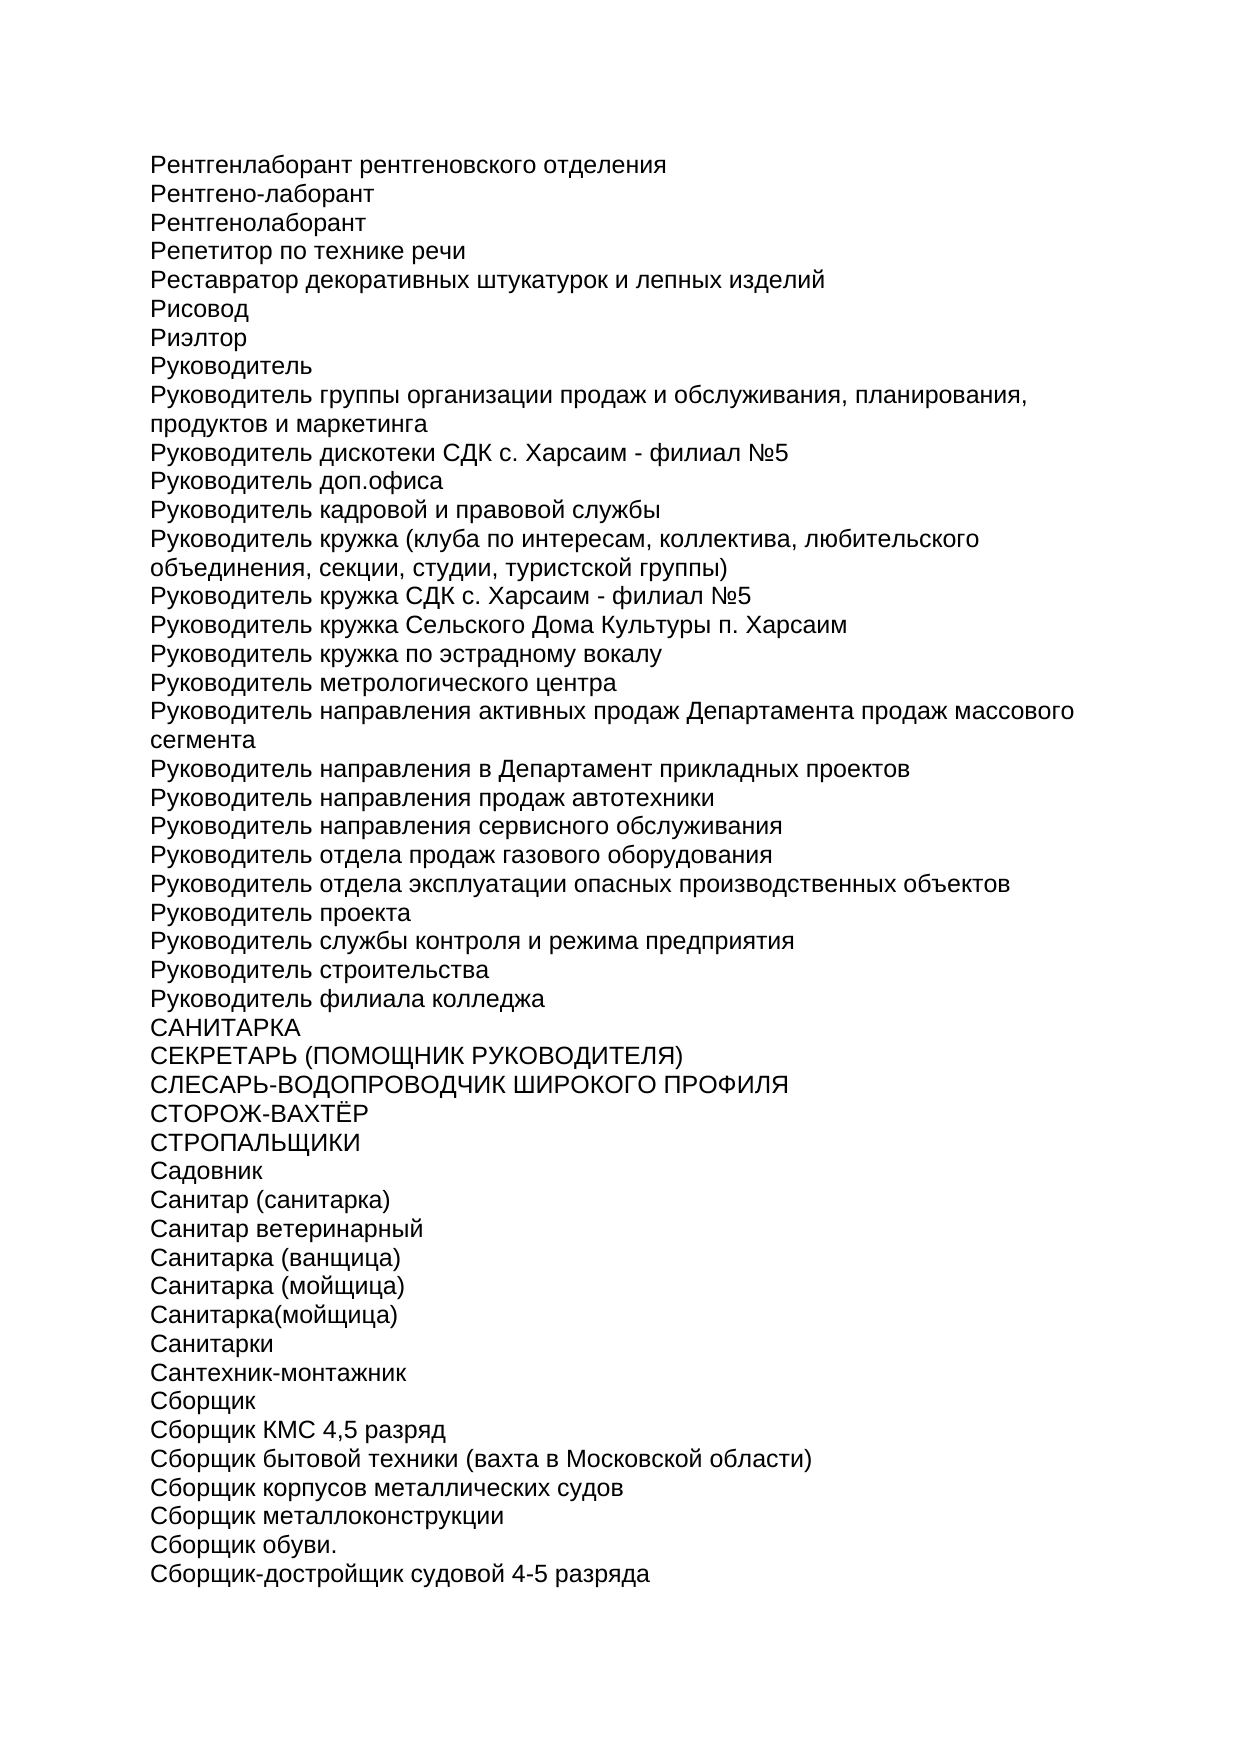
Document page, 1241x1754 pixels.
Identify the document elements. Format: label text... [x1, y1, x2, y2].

text СЕКРЕТАРЬ (ПОМОЩНИК РУКОВОДИТЕЛЯ) [150, 1041, 1090, 1070]
text Руководитель направления активных продаж Департамента продаж массового сегмента [150, 696, 1090, 754]
text Санитарка (ванщица) [150, 1242, 1090, 1271]
text Рентгенолаборант [150, 207, 1090, 236]
text Руководитель филиала колледжа [150, 984, 1090, 1012]
text Руководитель направления в Департамент прикладных проектов [150, 754, 1090, 782]
text Сборщик металлоконструкции [150, 1501, 1090, 1530]
text Руководитель службы контроля и режима предприятия [150, 926, 1090, 955]
text Санитарки [150, 1329, 1090, 1357]
text Рисовод [150, 294, 1090, 322]
text Руководитель [150, 351, 1090, 380]
text Репетитор по технике речи [150, 236, 1090, 265]
text Санитарка (мойщица) [150, 1271, 1090, 1300]
text Санитар ветеринарный [150, 1214, 1090, 1242]
text Реставратор декоративных штукатурок и лепных изделий [150, 265, 1090, 294]
text Сборщик корпусов металлических судов [150, 1472, 1090, 1501]
text Руководитель группы организации продаж и обслуживания, планирования, продуктов и маркетинга [150, 380, 1090, 437]
text Сборщик бытовой техники (вахта в Московской области) [150, 1444, 1090, 1472]
text Руководитель метрологического центра [150, 667, 1090, 696]
text Руководитель кружка СДК с. Харсаим - филиал №5 [150, 581, 1090, 610]
text Риэлтор [150, 322, 1090, 351]
text Руководитель кадровой и правовой службы [150, 495, 1090, 524]
text Руководитель направления сервисного обслуживания [150, 811, 1090, 840]
text Рентгено-лаборант [150, 179, 1090, 207]
text Сантехник-монтажник [150, 1357, 1090, 1386]
text Руководитель кружка по эстрадному вокалу [150, 639, 1090, 667]
text Сборщик [150, 1386, 1090, 1415]
text Сборщик обуви. [150, 1530, 1090, 1559]
text Рентгенлаборант рентгеновского отделения [150, 150, 1090, 179]
text Руководитель кружка (клуба по интересам, коллектива, любительского объединения, секции, студии, туристской группы) [150, 524, 1090, 581]
text Руководитель проекта [150, 897, 1090, 926]
text Санитарка(мойщица) [150, 1300, 1090, 1329]
text СЛЕСАРЬ-ВОДОПРОВОДЧИК ШИРОКОГО ПРОФИЛЯ [150, 1070, 1090, 1099]
text Руководитель отдела эксплуатации опасных производственных объектов [150, 869, 1090, 897]
text СТРОПАЛЬЩИКИ [150, 1127, 1090, 1156]
text Сборщик КМС 4,5 разряд [150, 1415, 1090, 1444]
text САНИТАРКА [150, 1012, 1090, 1041]
text Руководитель доп.офиса [150, 466, 1090, 495]
text Сборщик-достройщик судовой 4-5 разряда [150, 1559, 1090, 1587]
text Руководитель кружка Сельского Дома Культуры п. Харсаим [150, 610, 1090, 639]
text Руководитель строительства [150, 955, 1090, 984]
text Руководитель направления продаж автотехники [150, 782, 1090, 811]
text Руководитель дискотеки СДК с. Харсаим - филиал №5 [150, 437, 1090, 466]
text СТОРОЖ-ВАХТЁР [150, 1099, 1090, 1127]
text Садовник [150, 1156, 1090, 1185]
text Руководитель отдела продаж газового оборудования [150, 840, 1090, 869]
text Санитар (санитарка) [150, 1185, 1090, 1214]
